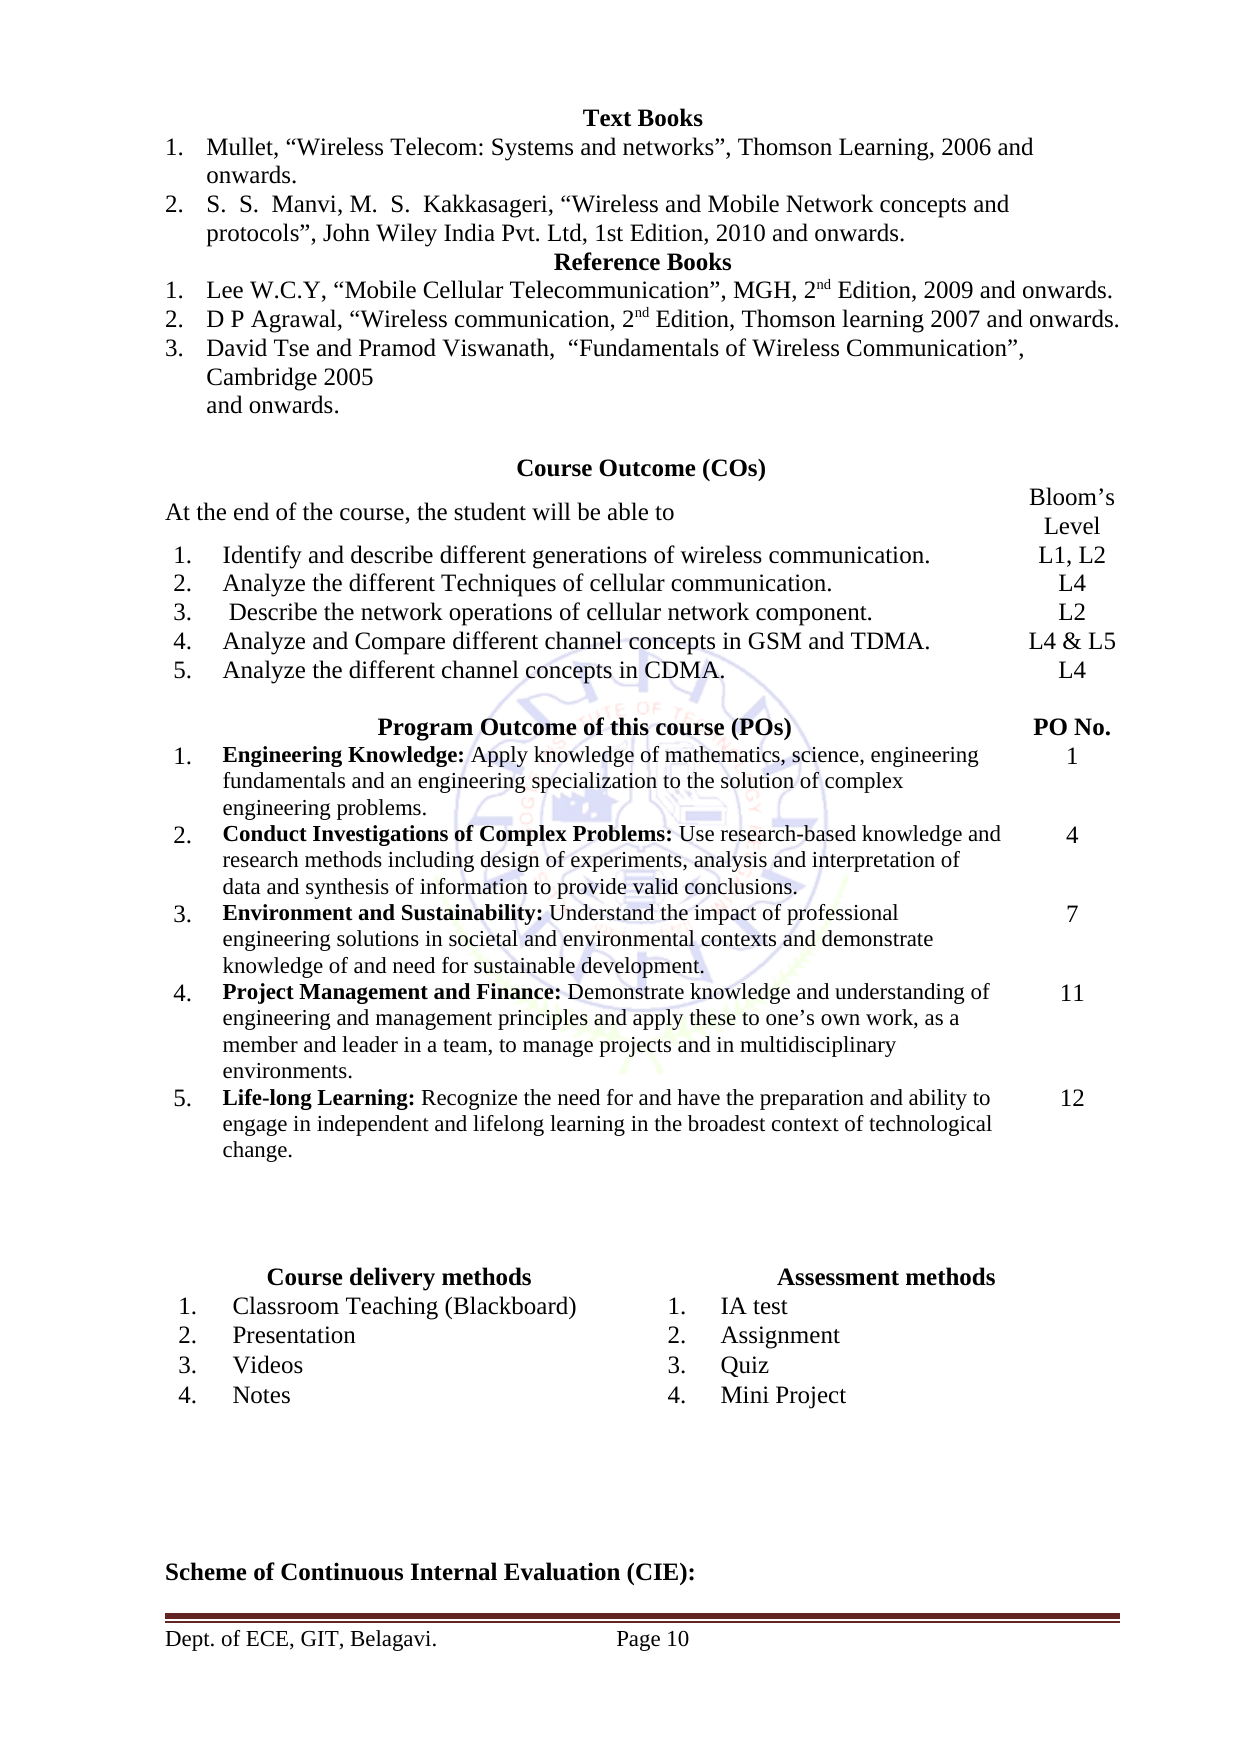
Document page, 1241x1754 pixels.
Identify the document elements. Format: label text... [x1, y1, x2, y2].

table_cell 4. [154, 626, 211, 655]
table_cell Analyze and Compare different channel concepts in GSM and TDMA. [211, 626, 1016, 655]
table_cell Project Management and Finance: Demonstrate knowledge and understanding of engineering and management principles and apply these to one’s own work, as a member and leader in a team, to manage projects and in multidisciplinary environments. [211, 978, 1016, 1083]
table_cell 4. [154, 978, 211, 1083]
table_cell Program Outcome of this course (POs) [154, 684, 1016, 741]
table_cell 4 [1016, 820, 1128, 899]
table_header Course delivery methods [154, 1262, 644, 1290]
table_cell 3. [154, 1350, 221, 1379]
table_cell 3. [154, 597, 211, 626]
table_cell 11 [1016, 978, 1128, 1083]
table_cell 4. [154, 1380, 221, 1409]
table_cell Mullet, “Wireless Telecom: Systems and networks”, Thomson Learning, 2006 and onwards. [195, 132, 1132, 189]
table_cell S. S. Manvi, M. S. Kakkasageri, “Wireless and Mobile Network concepts and protocols”, John Wiley India Pvt. Ltd, 1st Edition, 2010 and onwards. [195, 189, 1132, 247]
table_cell David Tse and Pramod Viswanath, “Fundamentals of Wireless Communication”, Cambridge 2005 and onwards. [195, 333, 1132, 419]
table_cell L2 [1016, 597, 1128, 626]
table_cell Describe the network operations of cellular network component. [211, 597, 1016, 626]
table_cell At the end of the course, the student will be able to [154, 482, 1016, 540]
table_cell Presentation [221, 1320, 644, 1350]
table_cell L4 [1016, 655, 1128, 683]
table_cell D P Agrawal, “Wireless communication, 2nd Edition, Thomson learning 2007 and onwards. [195, 304, 1132, 333]
table_cell 1. [154, 741, 211, 820]
table_header Assessment methods [644, 1262, 1128, 1290]
table_cell 12 [1016, 1084, 1128, 1163]
table_cell Videos [221, 1350, 644, 1379]
table_header Text Books [154, 103, 1132, 132]
table_cell Analyze the different Techniques of cellular communication. [211, 569, 1016, 597]
table_cell 1 [1016, 741, 1128, 820]
table_cell Environment and Sustainability: Understand the impact of professional engineering solutions in societal and environmental contexts and demonstrate knowledge of and need for sustainable development. [211, 899, 1016, 978]
table_cell Quiz [709, 1350, 1128, 1379]
table_cell 1. [154, 540, 211, 568]
table_cell 1. [644, 1290, 709, 1320]
table_cell 3. [154, 899, 211, 978]
table_cell Conduct Investigations of Complex Problems: Use research-based knowledge and research methods including design of experiments, analysis and interpretation of data and synthesis of information to provide valid conclusions. [211, 820, 1016, 899]
table_cell PO No. [1016, 684, 1128, 741]
table_cell 1. [154, 1290, 221, 1320]
table_cell Lee W.C.Y, “Mobile Cellular Telecommunication”, MGH, 2nd Edition, 2009 and onwards. [195, 276, 1132, 304]
table_cell L1, L2 [1016, 540, 1128, 568]
table_cell Assignment [709, 1320, 1128, 1350]
table_cell 3. [154, 333, 195, 419]
table_cell 1. [154, 276, 195, 304]
table_cell 1. [154, 132, 195, 189]
table_cell Engineering Knowledge: Apply knowledge of mathematics, science, engineering fundamentals and an engineering specialization to the solution of complex engineering problems. [211, 741, 1016, 820]
table_cell 7 [1016, 899, 1128, 978]
text Scheme of Continuous Internal Evaluation (CIE): [165, 1557, 1120, 1586]
table_cell 2. [154, 304, 195, 333]
table_cell 2. [644, 1320, 709, 1350]
table_cell Analyze the different channel concepts in CDMA. [211, 655, 1016, 683]
table_cell Life-long Learning: Recognize the need for and have the preparation and ability to engage in independent and lifelong learning in the broadest context of technological change. [211, 1084, 1016, 1163]
table_cell 5. [154, 655, 211, 683]
table_cell 2. [154, 189, 195, 247]
table_cell L4 [1016, 569, 1128, 597]
table_cell 5. [154, 1084, 211, 1163]
table_cell 2. [154, 569, 211, 597]
table_cell Mini Project [709, 1380, 1128, 1409]
table_cell Identify and describe different generations of wireless communication. [211, 540, 1016, 568]
table_cell L4 & L5 [1016, 626, 1128, 655]
table_cell 2. [154, 1320, 221, 1350]
table_cell 2. [154, 820, 211, 899]
table_header Course Outcome (COs) [154, 452, 1128, 482]
table_cell IA test [709, 1290, 1128, 1320]
table_cell Bloom’s Level [1016, 482, 1128, 540]
table_cell 4. [644, 1380, 709, 1409]
table_cell Classroom Teaching (Blackboard) [221, 1290, 644, 1320]
table_cell Reference Books [154, 247, 1132, 276]
table_cell 3. [644, 1350, 709, 1379]
table_cell Notes [221, 1380, 644, 1409]
